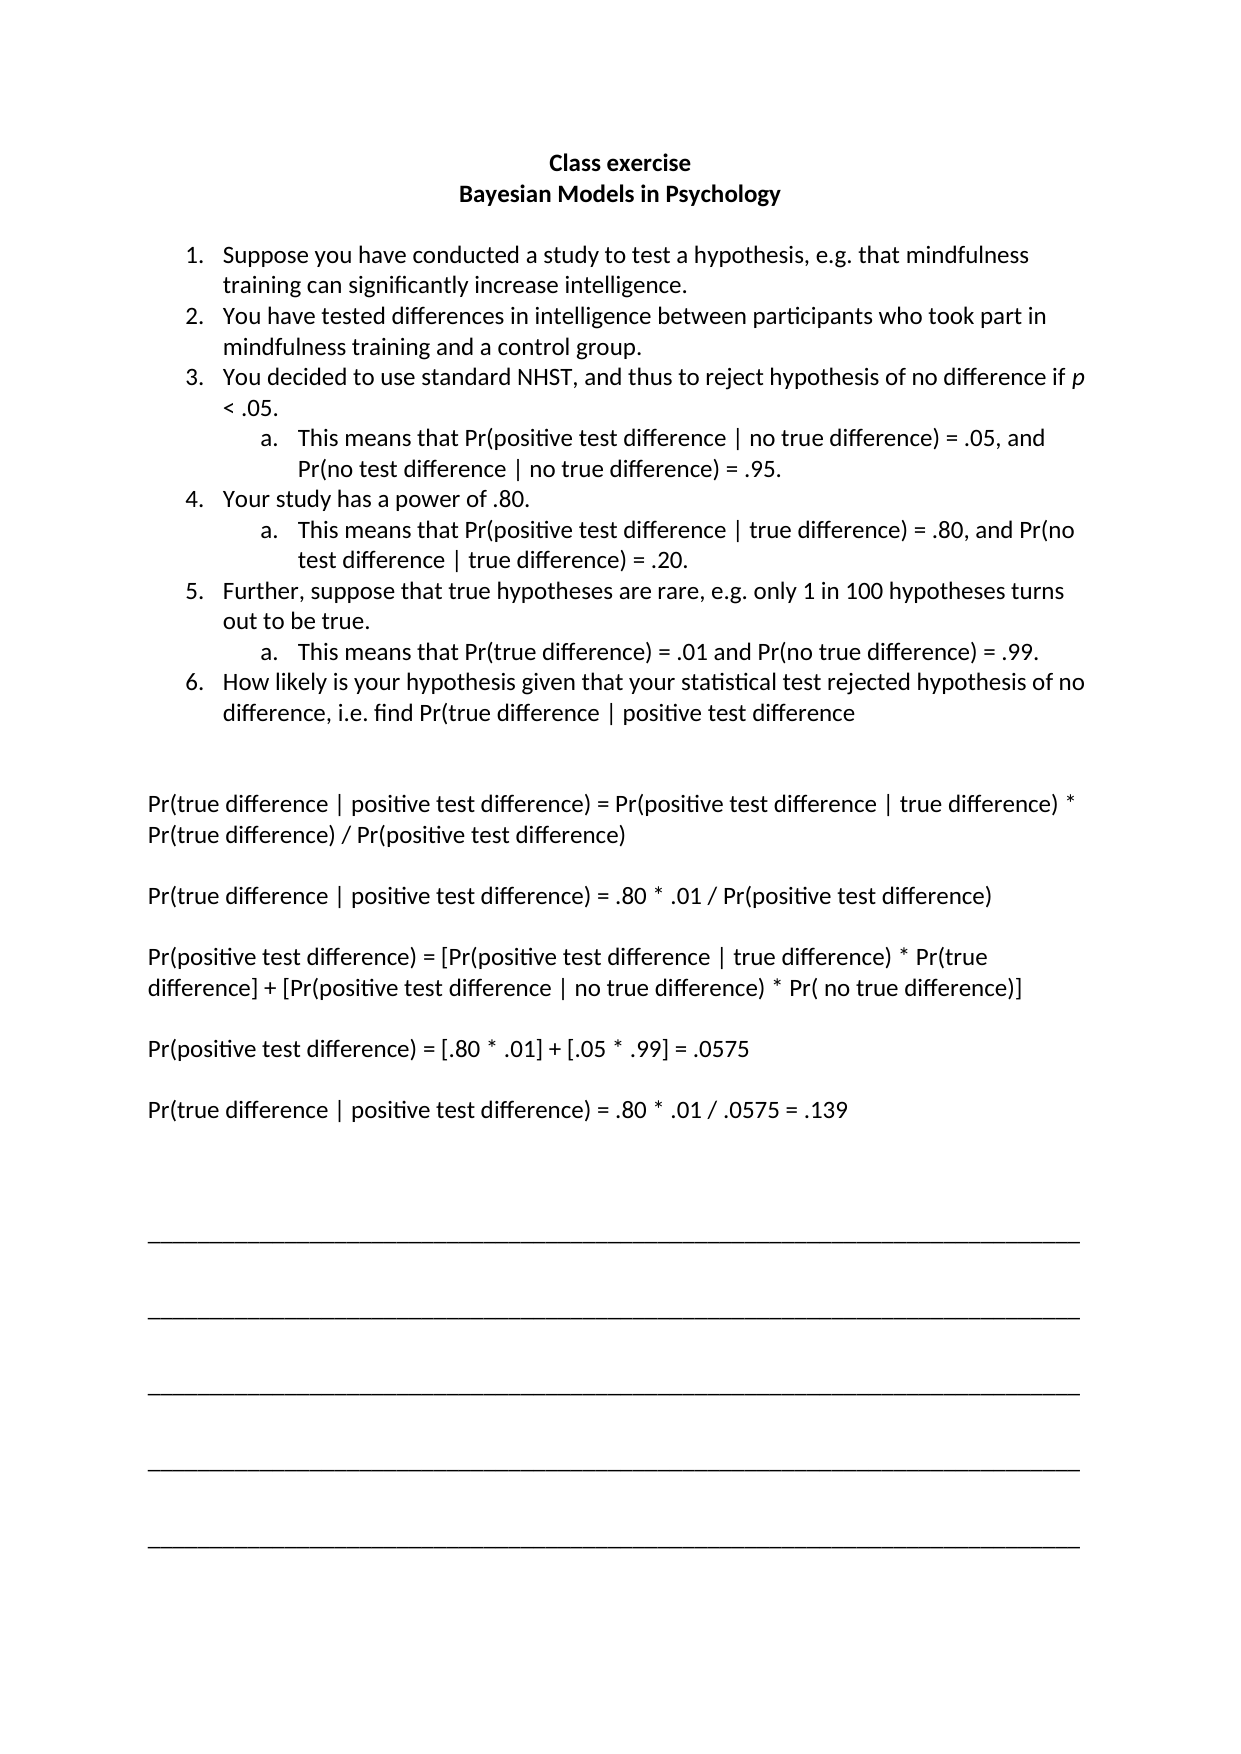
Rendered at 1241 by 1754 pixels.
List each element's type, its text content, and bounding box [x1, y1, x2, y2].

list You decided to use standard NHST, and thus to reject hypothesis of no difference if p < .05. [185, 361, 1093, 422]
list This means that Pr(positive test difference | true difference) = .80, and Pr(no test difference | true difference) = .20. [260, 514, 1093, 575]
text Pr(positive test difference) = [.80 * .01] + [.05 * .99] = .0575 [148, 1033, 1093, 1063]
list You have tested differences in intelligence between participants who took part in mindfulness training and a control group. [185, 300, 1093, 361]
text ___________________________________________________________________________ [148, 1292, 1093, 1323]
list This means that Pr(positive test difference | no true difference) = .05, and Pr(no test difference | no true difference) = .95. [260, 422, 1093, 483]
list Your study has a power of .80. [185, 483, 1093, 514]
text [148, 1521, 1093, 1551]
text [148, 1368, 1093, 1399]
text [148, 1444, 1093, 1475]
list Further, suppose that true hypotheses are rare, e.g. only 1 in 100 hypotheses turns out to be true. [185, 575, 1093, 636]
text Pr(true difference | positive test difference) = .80 * .01 / .0575 = .139 [148, 1094, 1093, 1124]
list Suppose you have conducted a study to test a hypothesis, e.g. that mindfulness training can significantly increase intelligence. [185, 239, 1093, 300]
text Pr(true difference | positive test difference) = Pr(positive test difference | true difference) * Pr(true difference) / Pr(positive test difference) [148, 788, 1093, 849]
text Pr(true difference | positive test difference) = .80 * .01 / Pr(positive test difference) [148, 880, 1093, 911]
list How likely is your hypothesis given that your statistical test rejected hypothesis of no difference, i.e. find Pr(true difference | positive test difference [185, 666, 1093, 727]
text ___________________________________________________________________________ [148, 1216, 1093, 1246]
text Pr(positive test difference) = [Pr(positive test difference | true difference) * Pr(true difference] + [Pr(positive test difference | no true difference) * Pr( no true difference)] [148, 941, 1093, 1002]
list This means that Pr(true difference) = .01 and Pr(no true difference) = .99. [260, 636, 1093, 666]
text Bayesian Models in Psychology [148, 178, 1093, 209]
text Class exercise [148, 148, 1093, 178]
